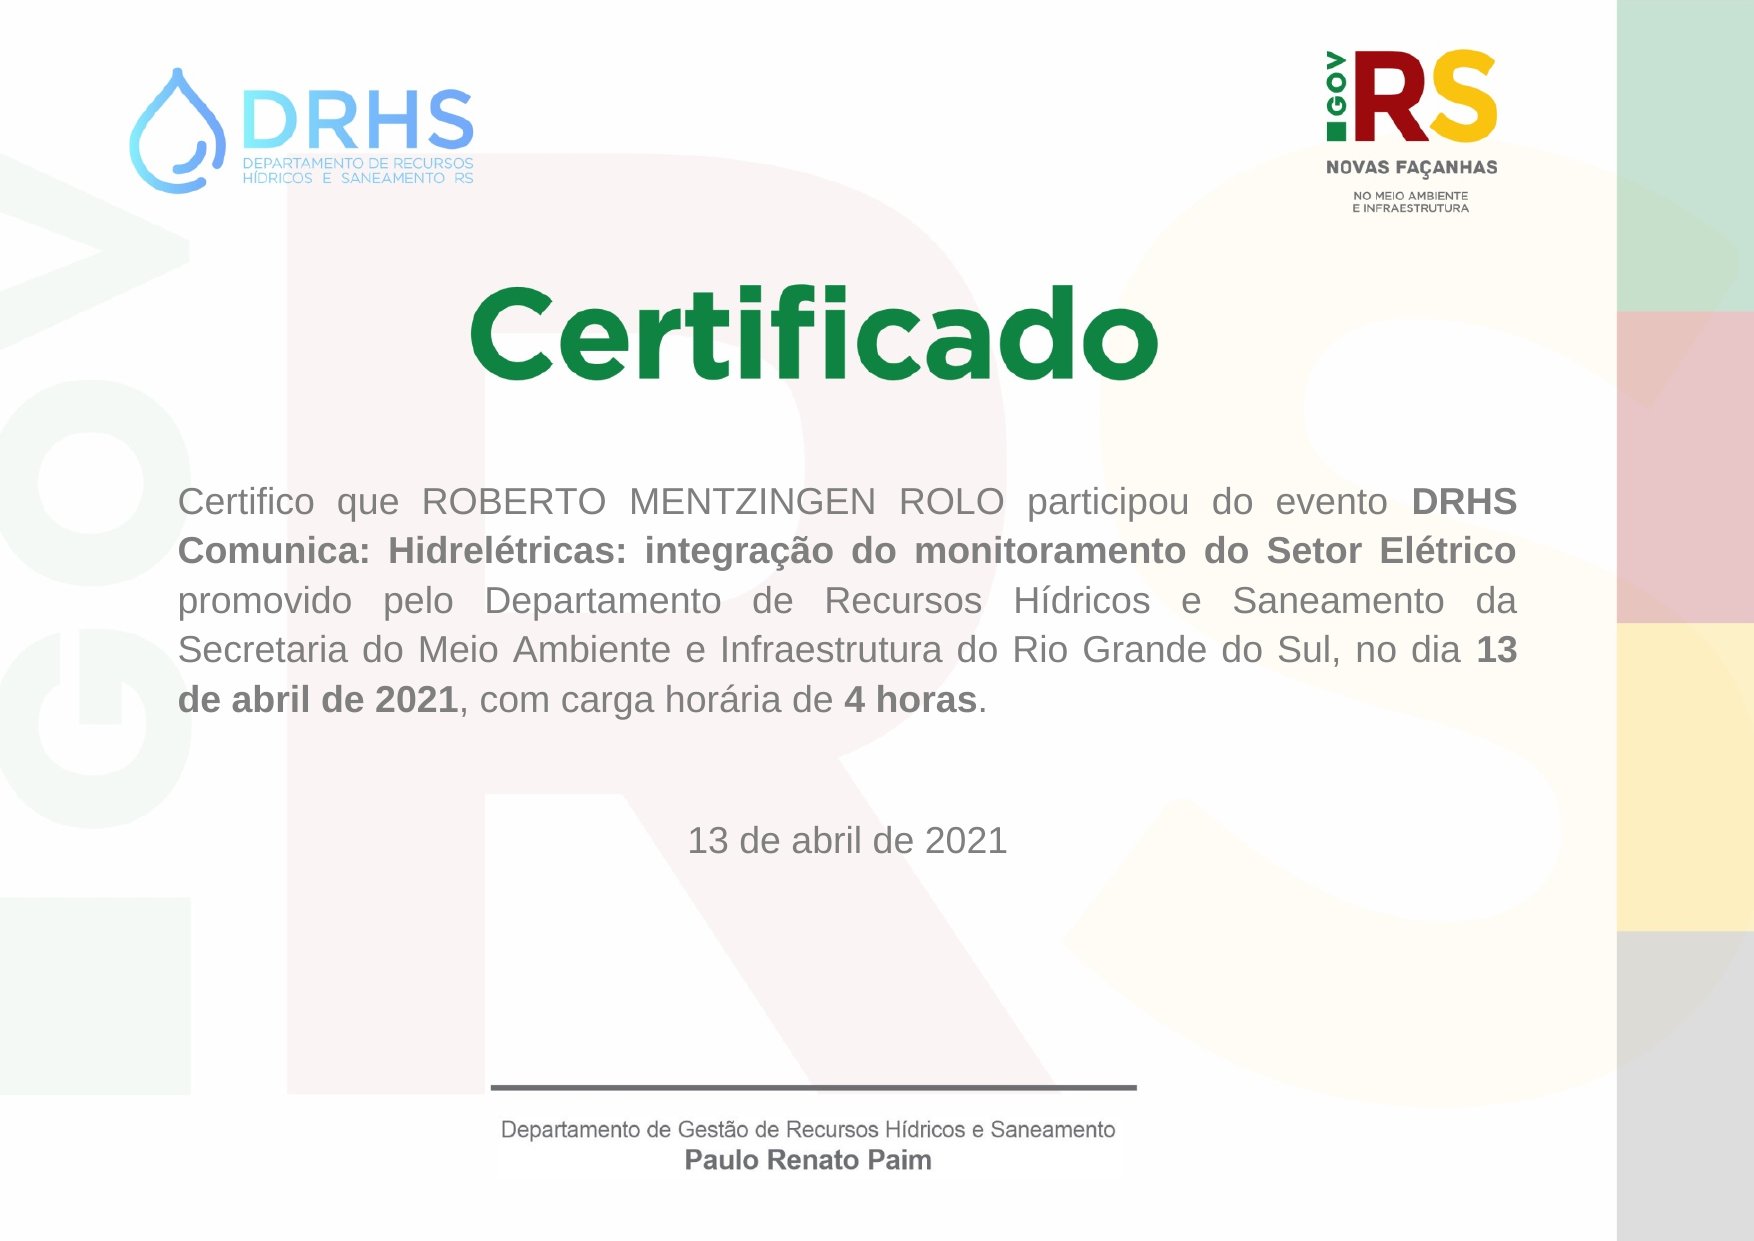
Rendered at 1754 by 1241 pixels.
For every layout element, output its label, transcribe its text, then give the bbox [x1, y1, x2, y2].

text Certifico que ROBERTO MENTZINGEN ROLO participou do evento DRHS Comunica: Hidrelétricas: integração do monitoramento do Setor Elétrico promovido pelo Departamento de Recursos Hídricos e Saneamento da Secretaria do Meio Ambiente e Infraestrutura do Rio Grande do Sul, no dia 13 de abril de 2021, com carga horária de 4 horas. [177, 429, 1518, 720]
text 13 de abril de 2021 [177, 818, 1518, 861]
picture [0, 0, 1754, 1241]
